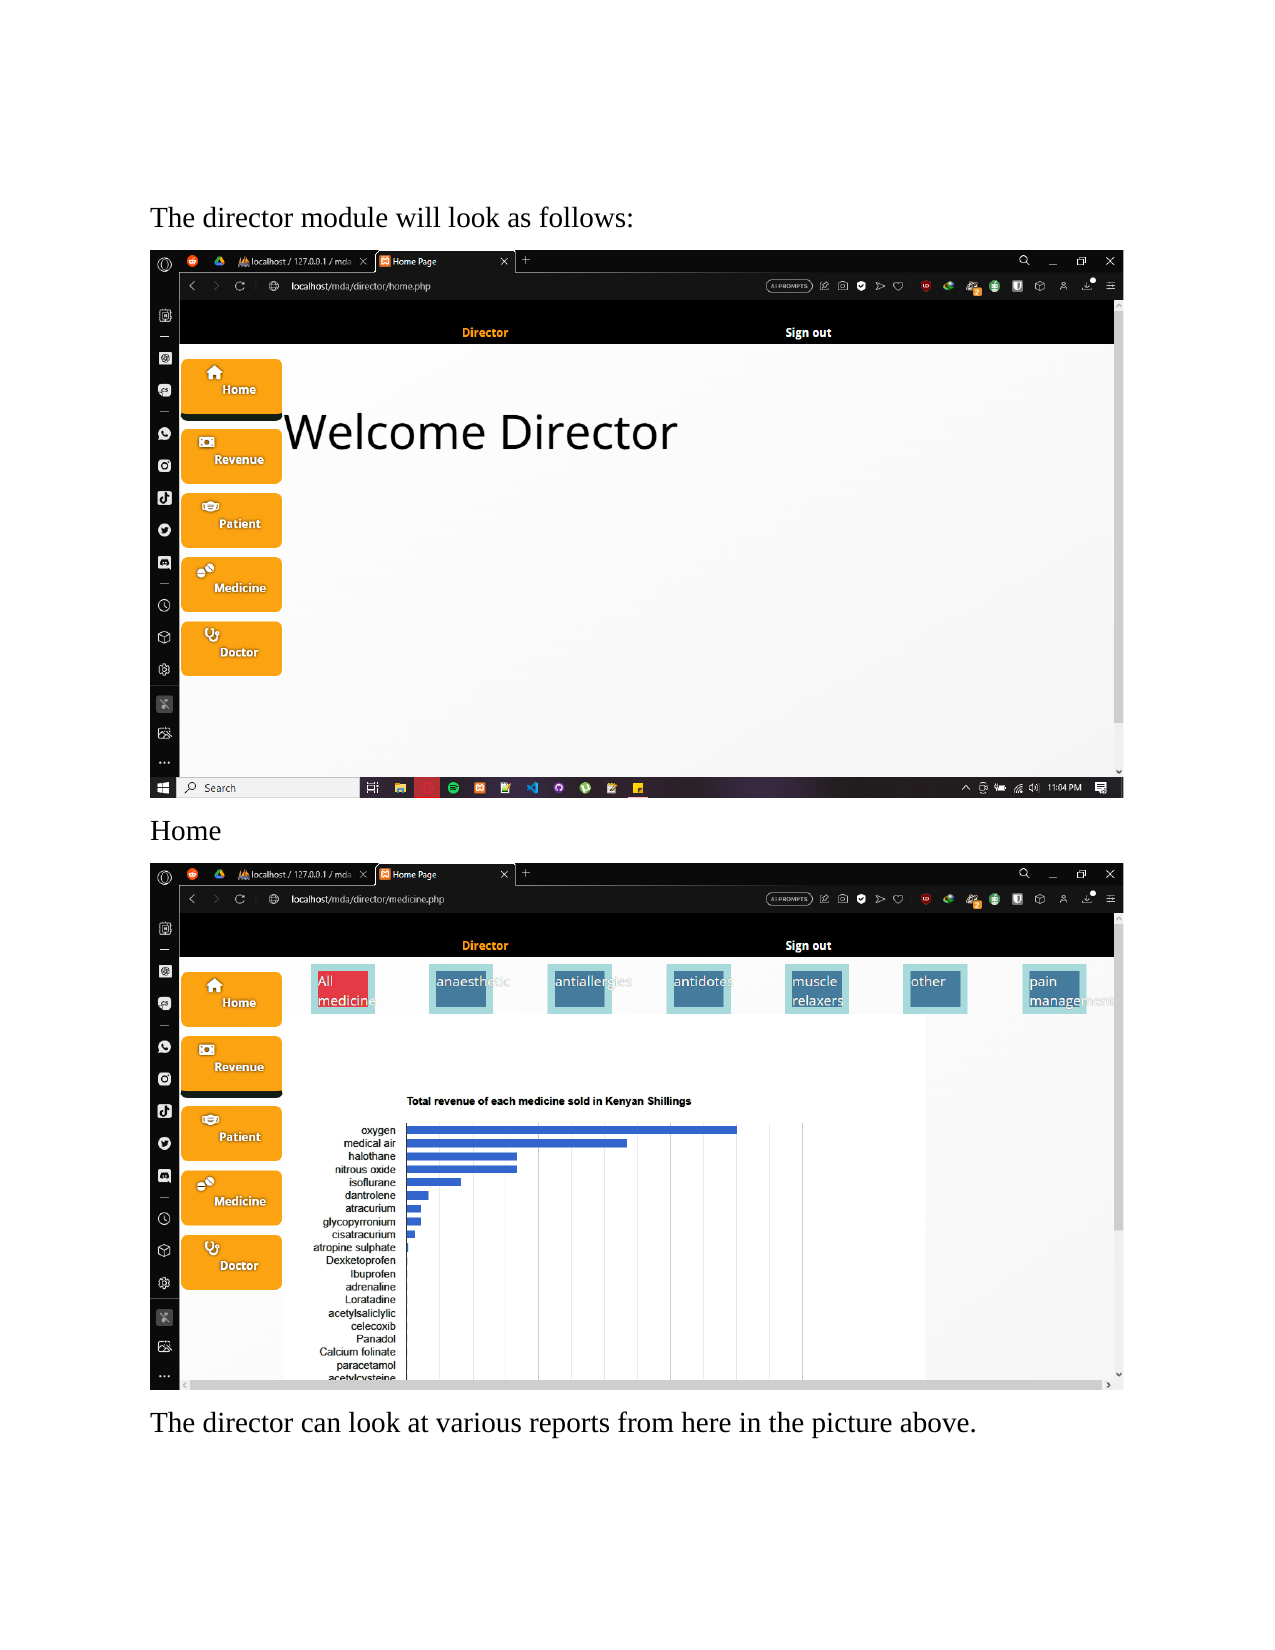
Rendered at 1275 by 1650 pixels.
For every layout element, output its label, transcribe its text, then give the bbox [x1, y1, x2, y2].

text Home [150, 813, 1125, 847]
text The director can look at various reports from here in the picture above. [150, 1406, 1125, 1439]
picture [150, 250, 1124, 798]
picture [150, 863, 1124, 1390]
text The director module will look as follows: [150, 200, 1125, 234]
